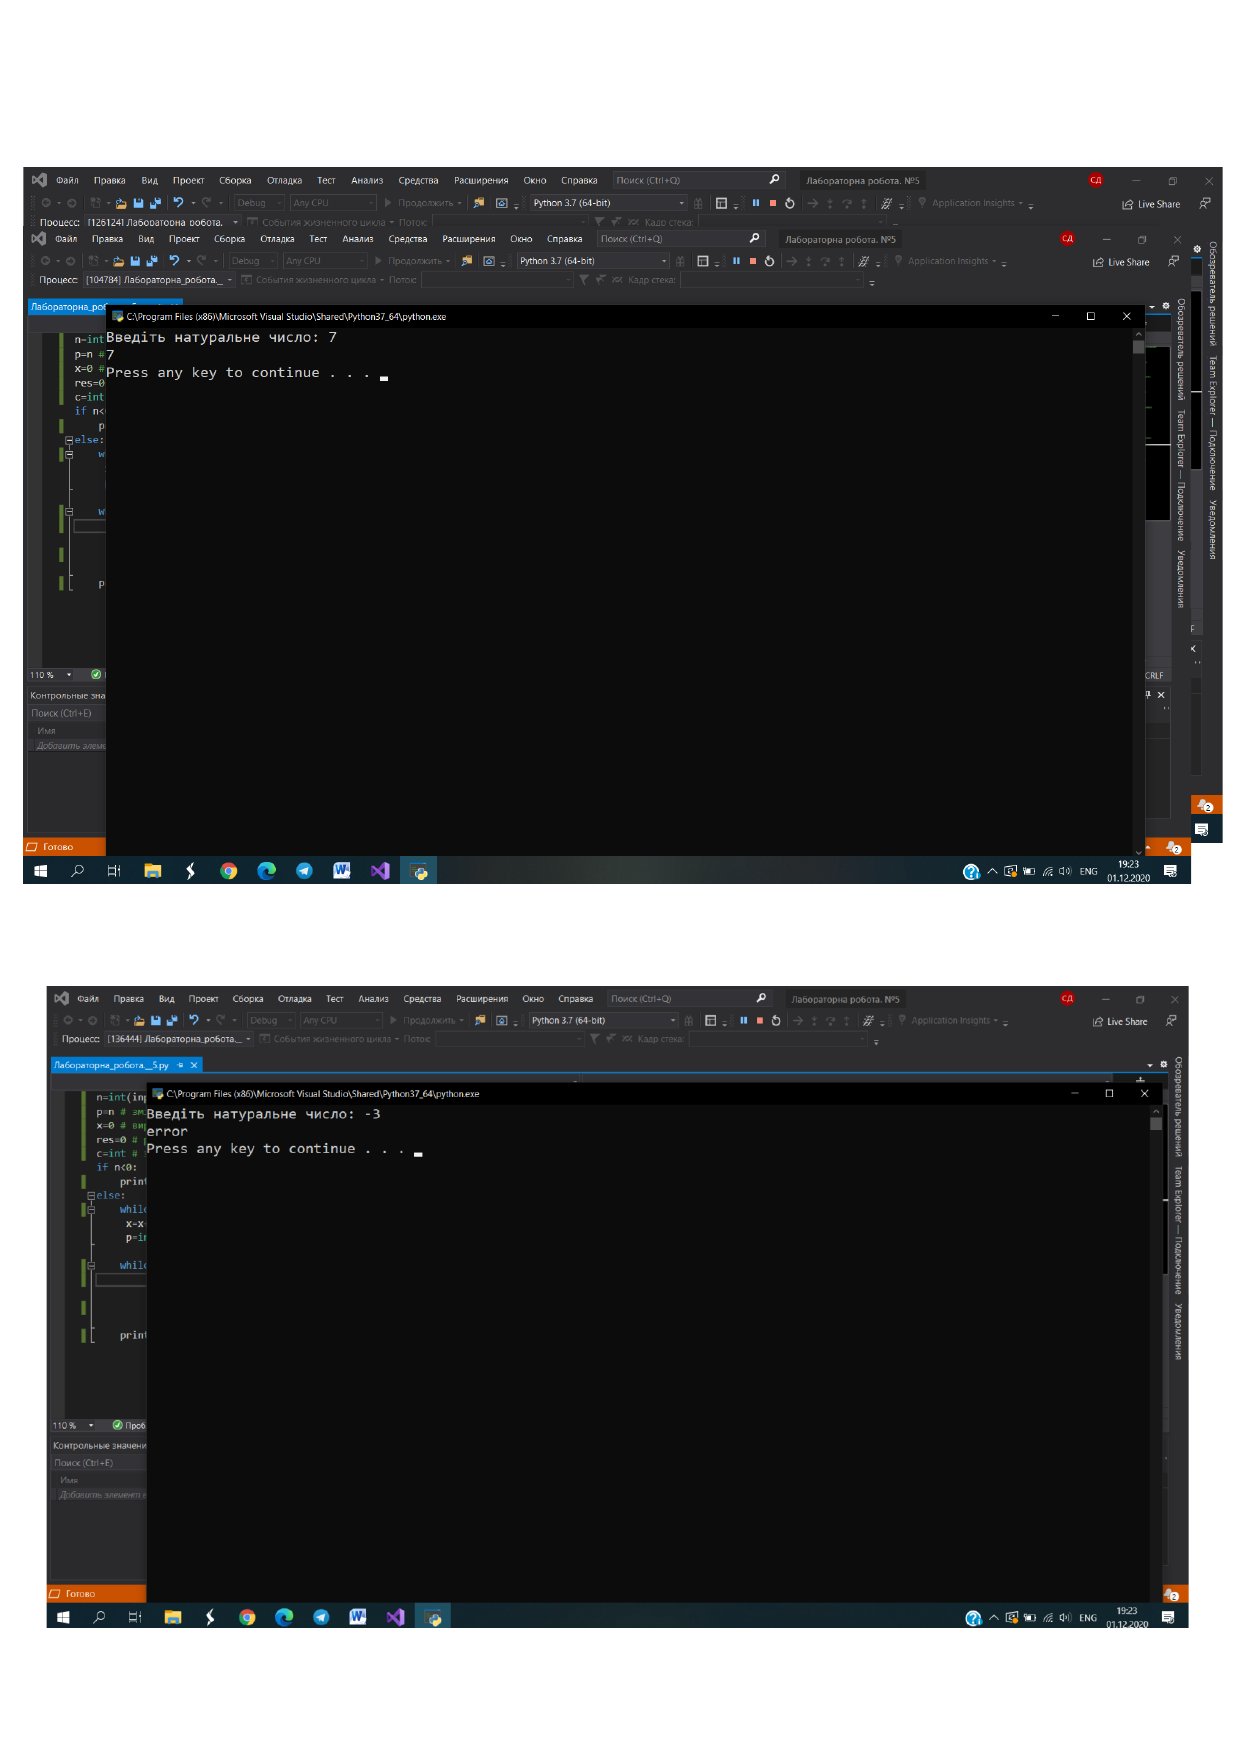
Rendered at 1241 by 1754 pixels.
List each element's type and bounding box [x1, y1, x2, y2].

picture [45, 986, 1188, 1627]
picture [22, 167, 1223, 882]
